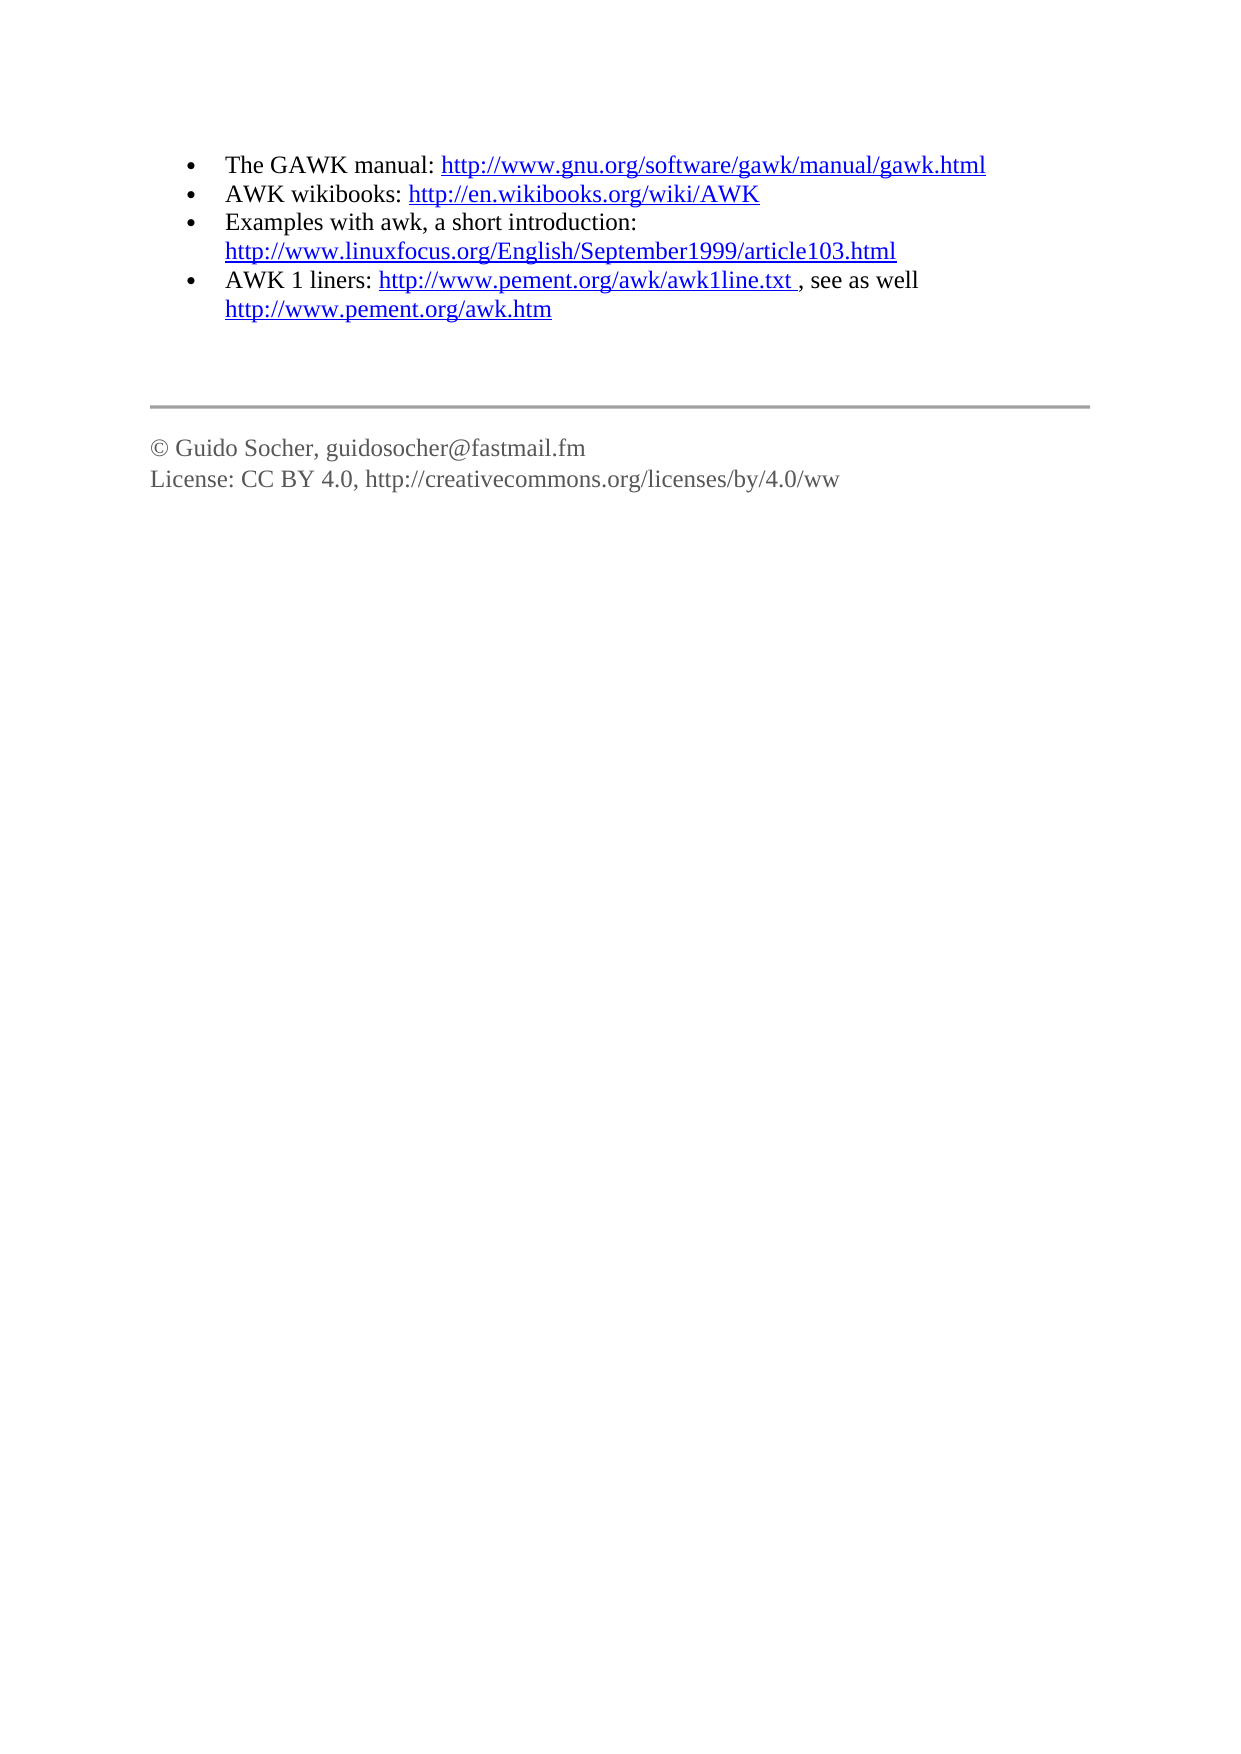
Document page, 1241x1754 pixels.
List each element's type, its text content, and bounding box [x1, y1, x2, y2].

text © Guido Socher, guidosocher@fastmail.fm License: CC BY 4.0, http://creativecommons.org/licenses/by/4.0/ww [150, 433, 1090, 493]
list Examples with awk, a short introduction: http://www.linuxfocus.org/English/September1999/article103.html [187, 207, 1090, 265]
list AWK wikibooks: http://en.wikibooks.org/wiki/AWK [187, 179, 1090, 207]
list AWK 1 liners: http://www.pement.org/awk/awk1line.txt , see as well http://www.pement.org/awk.htm [187, 265, 1090, 322]
list The GAWK manual: http://www.gnu.org/software/gawk/manual/gawk.html [187, 150, 1090, 179]
